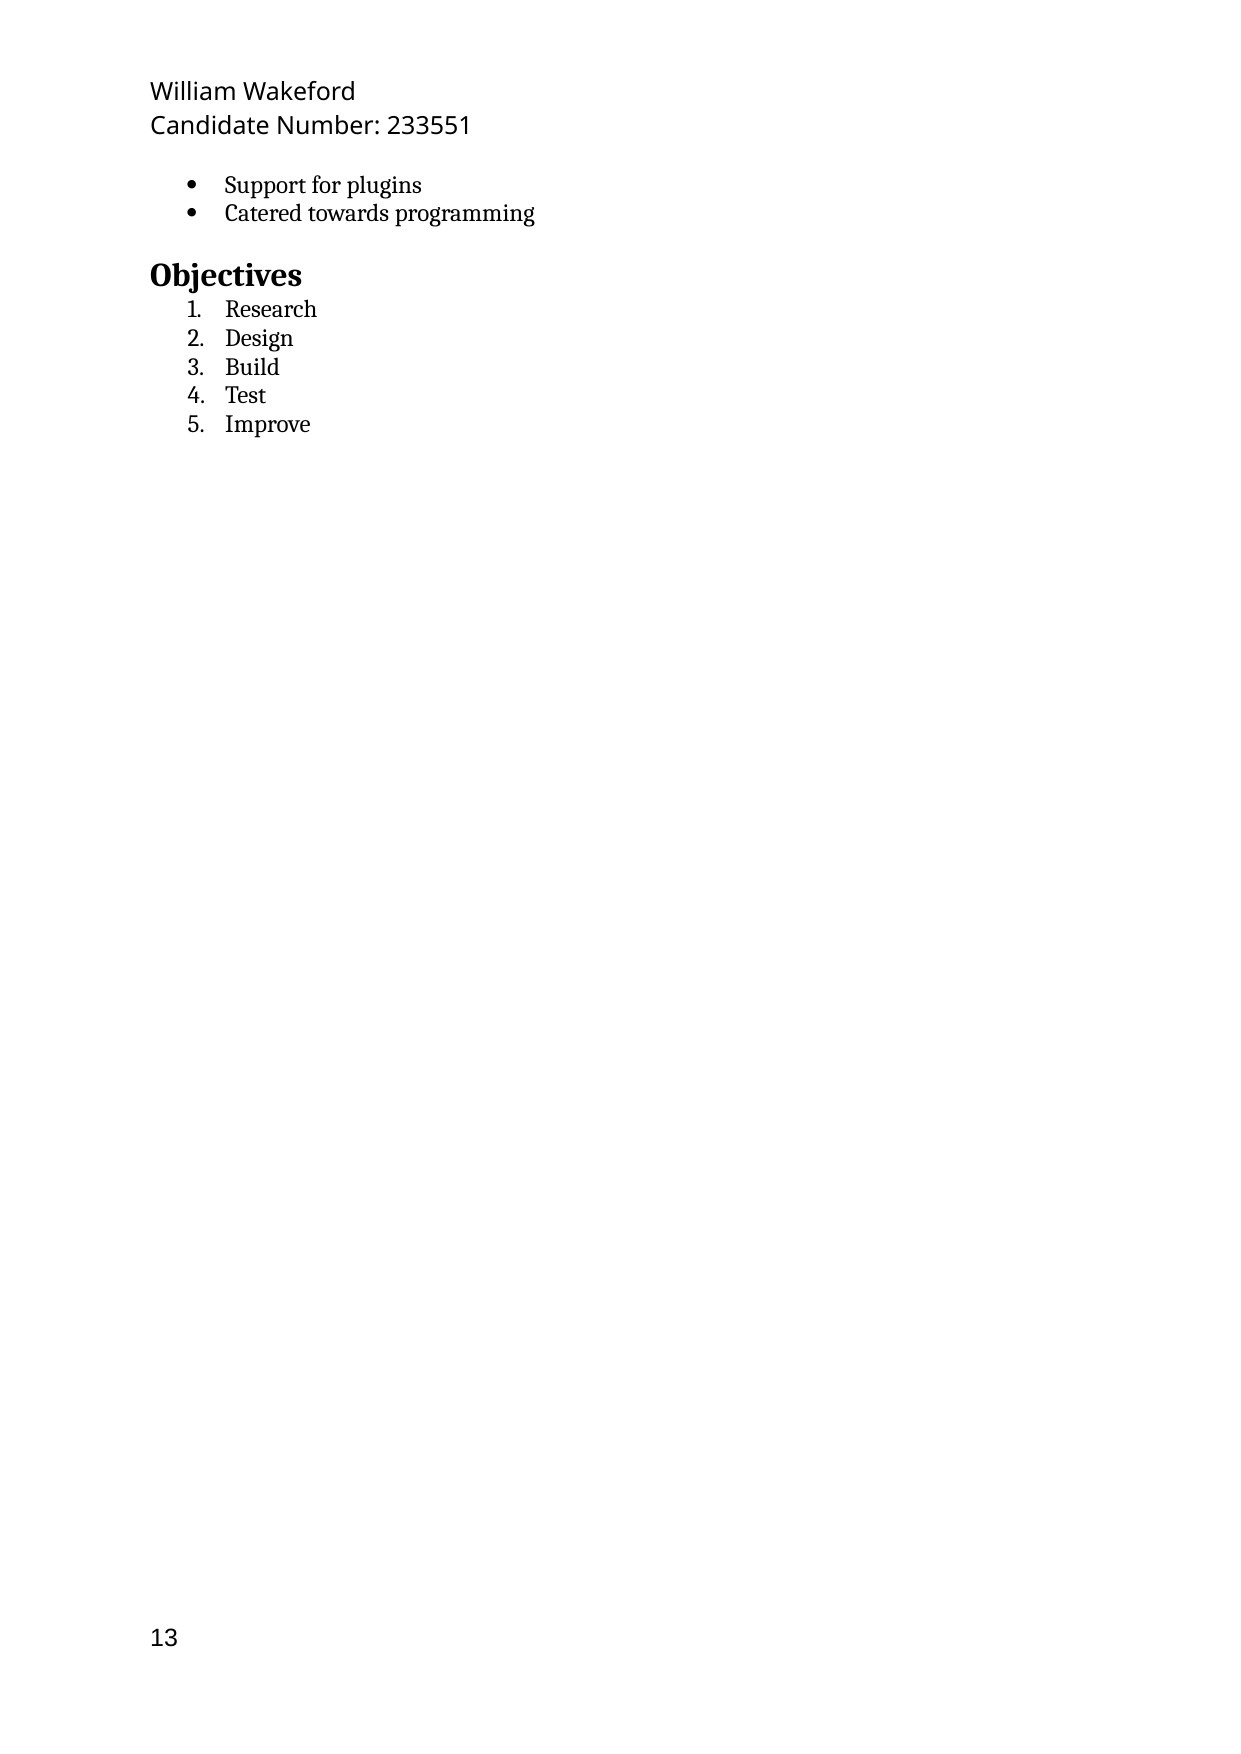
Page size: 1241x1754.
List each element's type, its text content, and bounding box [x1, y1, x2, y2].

list Design [187, 324, 1090, 353]
list Test [187, 381, 1090, 410]
list Catered towards programming [187, 199, 1090, 228]
list Improve [187, 410, 1090, 439]
text Objectives [150, 257, 1090, 295]
list Support for plugins [187, 171, 1090, 199]
list Research [187, 295, 1090, 324]
list Build [187, 353, 1090, 381]
